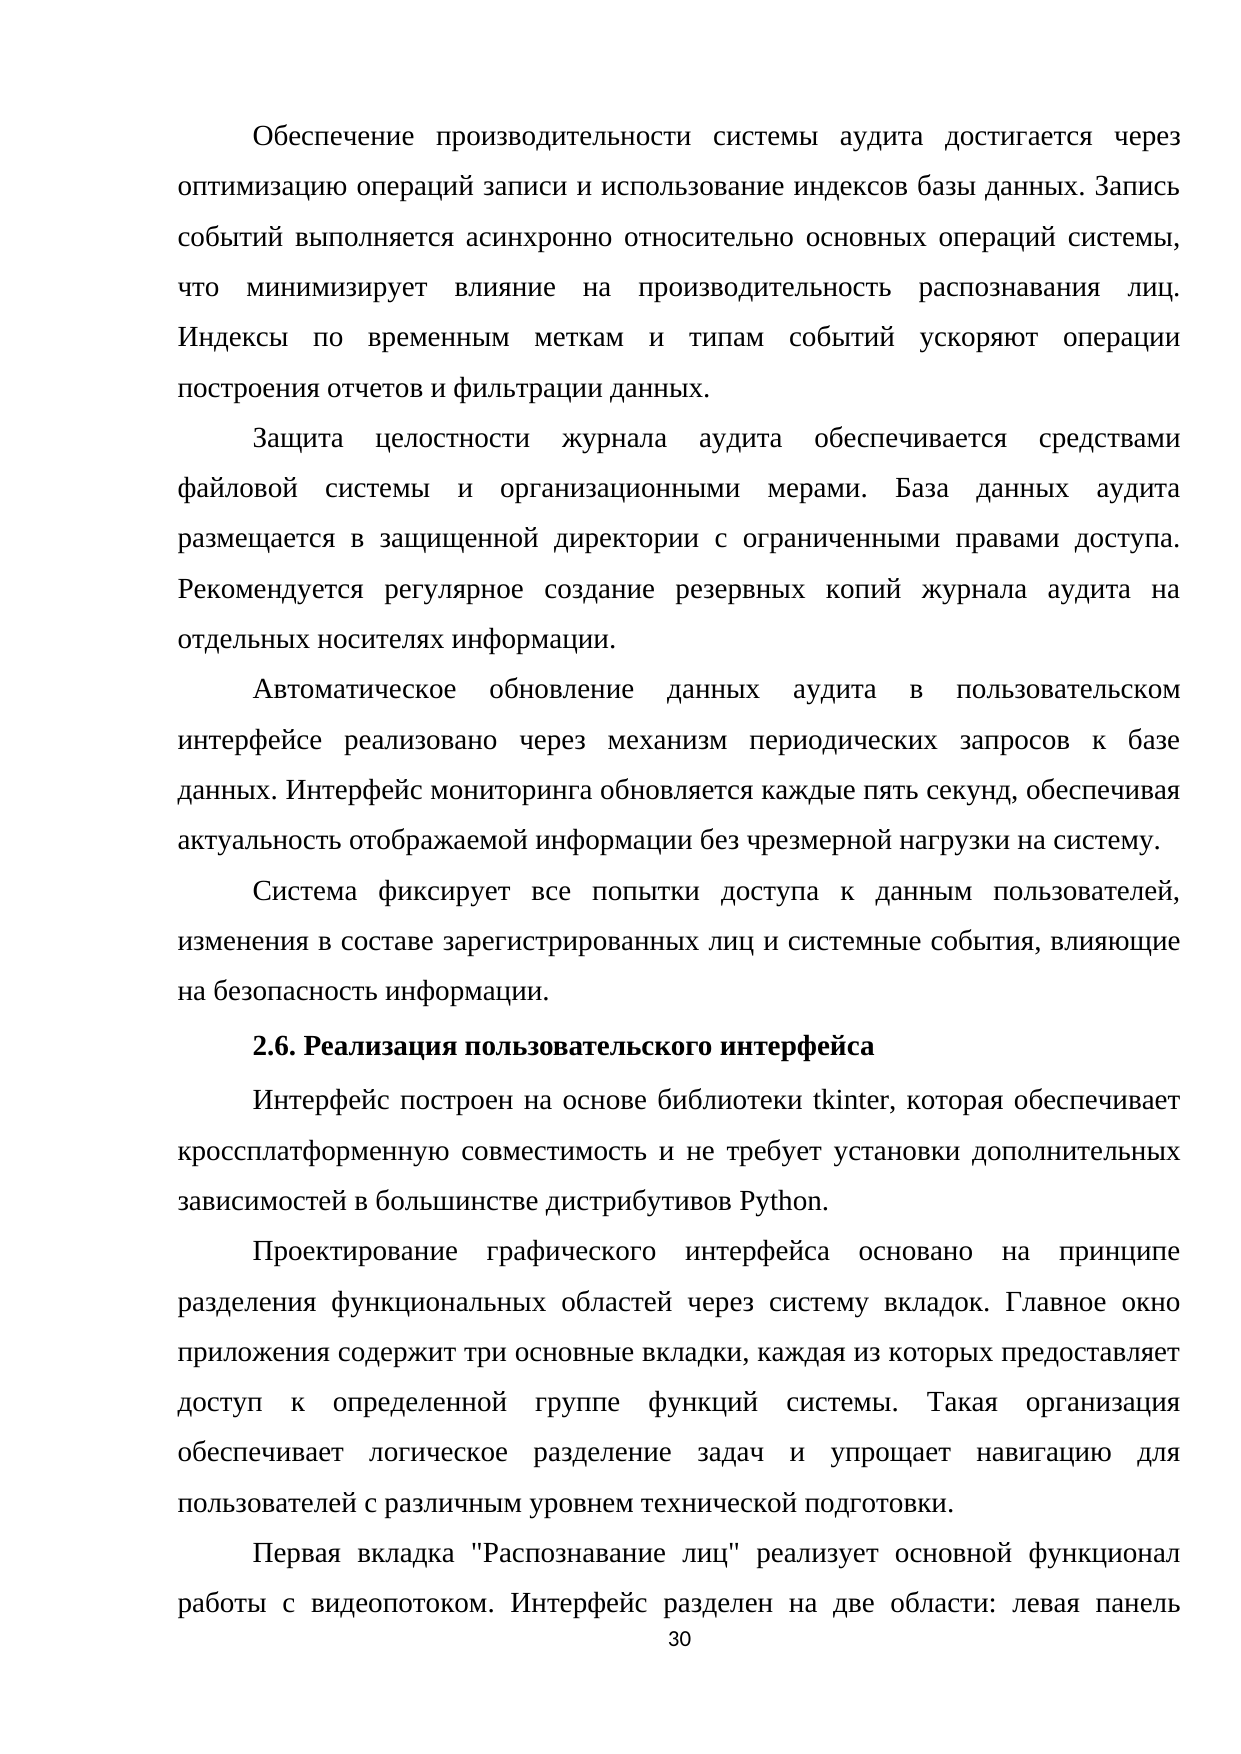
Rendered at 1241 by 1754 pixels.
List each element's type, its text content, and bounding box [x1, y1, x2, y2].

text Интерфейс построен на основе библиотеки tkinter, которая обеспечивает кроссплатформенную совместимость и не требует установки дополнительных зависимостей в большинстве дистрибутивов Python. [177, 1082, 1181, 1217]
text Обеспечение производительности системы аудита достигается через оптимизацию операций записи и использование индексов базы данных. Запись событий выполняется асинхронно относительно основных операций системы, что минимизирует влияние на производительность распознавания лиц. Индексы по временным меткам и типам событий ускоряют операции построения отчетов и фильтрации данных. [177, 118, 1181, 403]
text Автоматическое обновление данных аудита в пользовательском интерфейсе реализовано через механизм периодических запросов к базе данных. Интерфейс мониторинга обновляется каждые пять секунд, обеспечивая актуальность отображаемой информации без чрезмерной нагрузки на систему. [177, 672, 1181, 856]
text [177, 1535, 1181, 1619]
text Защита целостности журнала аудита обеспечивается средствами файловой системы и организационными мерами. База данных аудита размещается в защищенной директории с ограниченными правами доступа. Рекомендуется регулярное создание резервных копий журнала аудита на отдельных носителях информации. [177, 420, 1181, 655]
text Проектирование графического интерфейса основано на принципе разделения функциональных областей через систему вкладок. Главное окно приложения содержит три основные вкладки, каждая из которых предоставляет доступ к определенной группе функций системы. Такая организация обеспечивает логическое разделение задач и упрощает навигацию для пользователей с различным уровнем технической подготовки. [177, 1233, 1181, 1518]
text Система фиксирует все попытки доступа к данным пользователей, изменения в составе зарегистрированных лиц и системные события, влияющие на безопасность информации. [177, 873, 1181, 1007]
subtitle 2.6. Реализация пользовательского интерфейса [177, 1028, 1181, 1061]
